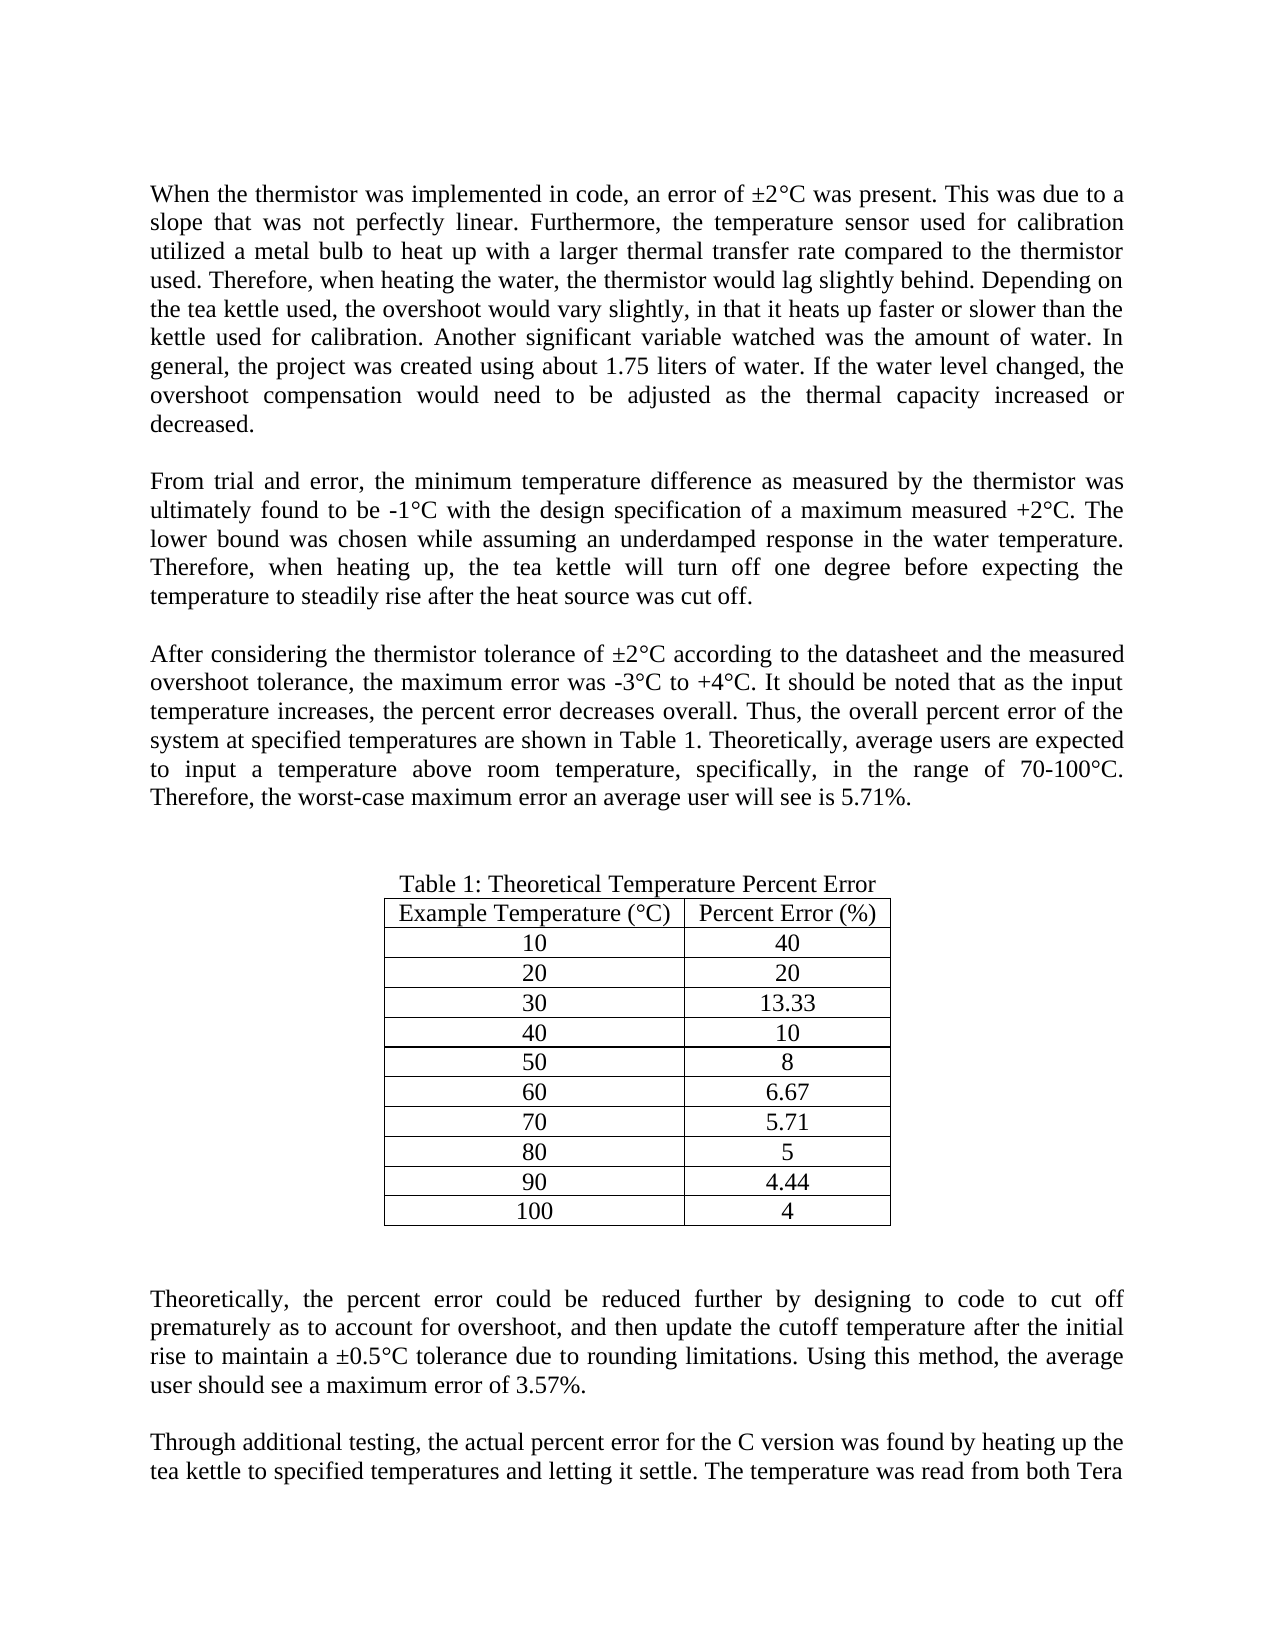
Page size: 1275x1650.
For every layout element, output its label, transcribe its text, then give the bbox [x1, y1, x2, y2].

table_cell 10 [685, 1018, 890, 1046]
table_cell 40 [385, 1018, 684, 1046]
table_cell 8 [685, 1048, 890, 1076]
text After considering the thermistor tolerance of ±2°C according to the datasheet and the measured overshoot tolerance, the maximum error was -3°C to +4°C. It should be noted that as the input temperature increases, the percent error decreases overall. Thus, the overall percent error of the system at specified temperatures are shown in Table 1. Theoretically, average users are expected to input a temperature above room temperature, specifically, in the range of 70-100°C. Therefore, the worst-case maximum error an average user will see is 5.71%. [150, 639, 1125, 811]
table_cell 70 [385, 1107, 684, 1136]
text When the thermistor was implemented in code, an error of ±2°C was present. This was due to a slope that was not perfectly linear. Furthermore, the temperature sensor used for calibration utilized a metal bulb to heat up with a larger thermal transfer rate compared to the thermistor used. Therefore, when heating the water, the thermistor would lag slightly behind. Depending on the tea kettle used, the overshoot would vary slightly, in that it heats up faster or slower than the kettle used for calibration. Another significant variable watched was the amount of water. In general, the project was created using about 1.75 liters of water. If the water level changed, the overshoot compensation would need to be adjusted as the thermal capacity increased or decreased. [150, 179, 1125, 437]
text Table 1: Theoretical Temperature Percent Error [150, 869, 1125, 897]
table_cell 90 [385, 1167, 684, 1195]
table_cell 5.71 [685, 1107, 890, 1136]
table_cell 30 [385, 988, 684, 1017]
table_cell 13.33 [685, 988, 890, 1017]
table_cell 80 [385, 1137, 684, 1166]
table_cell 4.44 [685, 1167, 890, 1195]
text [150, 1427, 1125, 1485]
table_cell 20 [385, 958, 684, 987]
table_header Example Temperature (°C) [385, 899, 684, 927]
table_cell 10 [385, 928, 684, 957]
text Theoretically, the percent error could be reduced further by designing to code to cut off prematurely as to account for overshoot, and then update the cutoff temperature after the initial rise to maintain a ±0.5°C tolerance due to rounding limitations. Using this method, the average user should see a maximum error of 3.57%. [150, 1284, 1125, 1399]
table_cell 6.67 [685, 1077, 890, 1106]
table_header Percent Error (%) [685, 899, 890, 927]
table_cell 4 [685, 1196, 890, 1225]
text From trial and error, the minimum temperature difference as measured by the thermistor was ultimately found to be -1°C with the design specification of a maximum measured +2°C. The lower bound was chosen while assuming an underdamped response in the water temperature. Therefore, when heating up, the tea kettle will turn off one degree before expecting the temperature to steadily rise after the heat source was cut off. [150, 466, 1125, 610]
table_cell 40 [685, 928, 890, 957]
table_cell 100 [385, 1196, 684, 1225]
table_cell 5 [685, 1137, 890, 1166]
table_cell 20 [685, 958, 890, 987]
table_cell 60 [385, 1077, 684, 1106]
table_cell 50 [385, 1048, 684, 1076]
